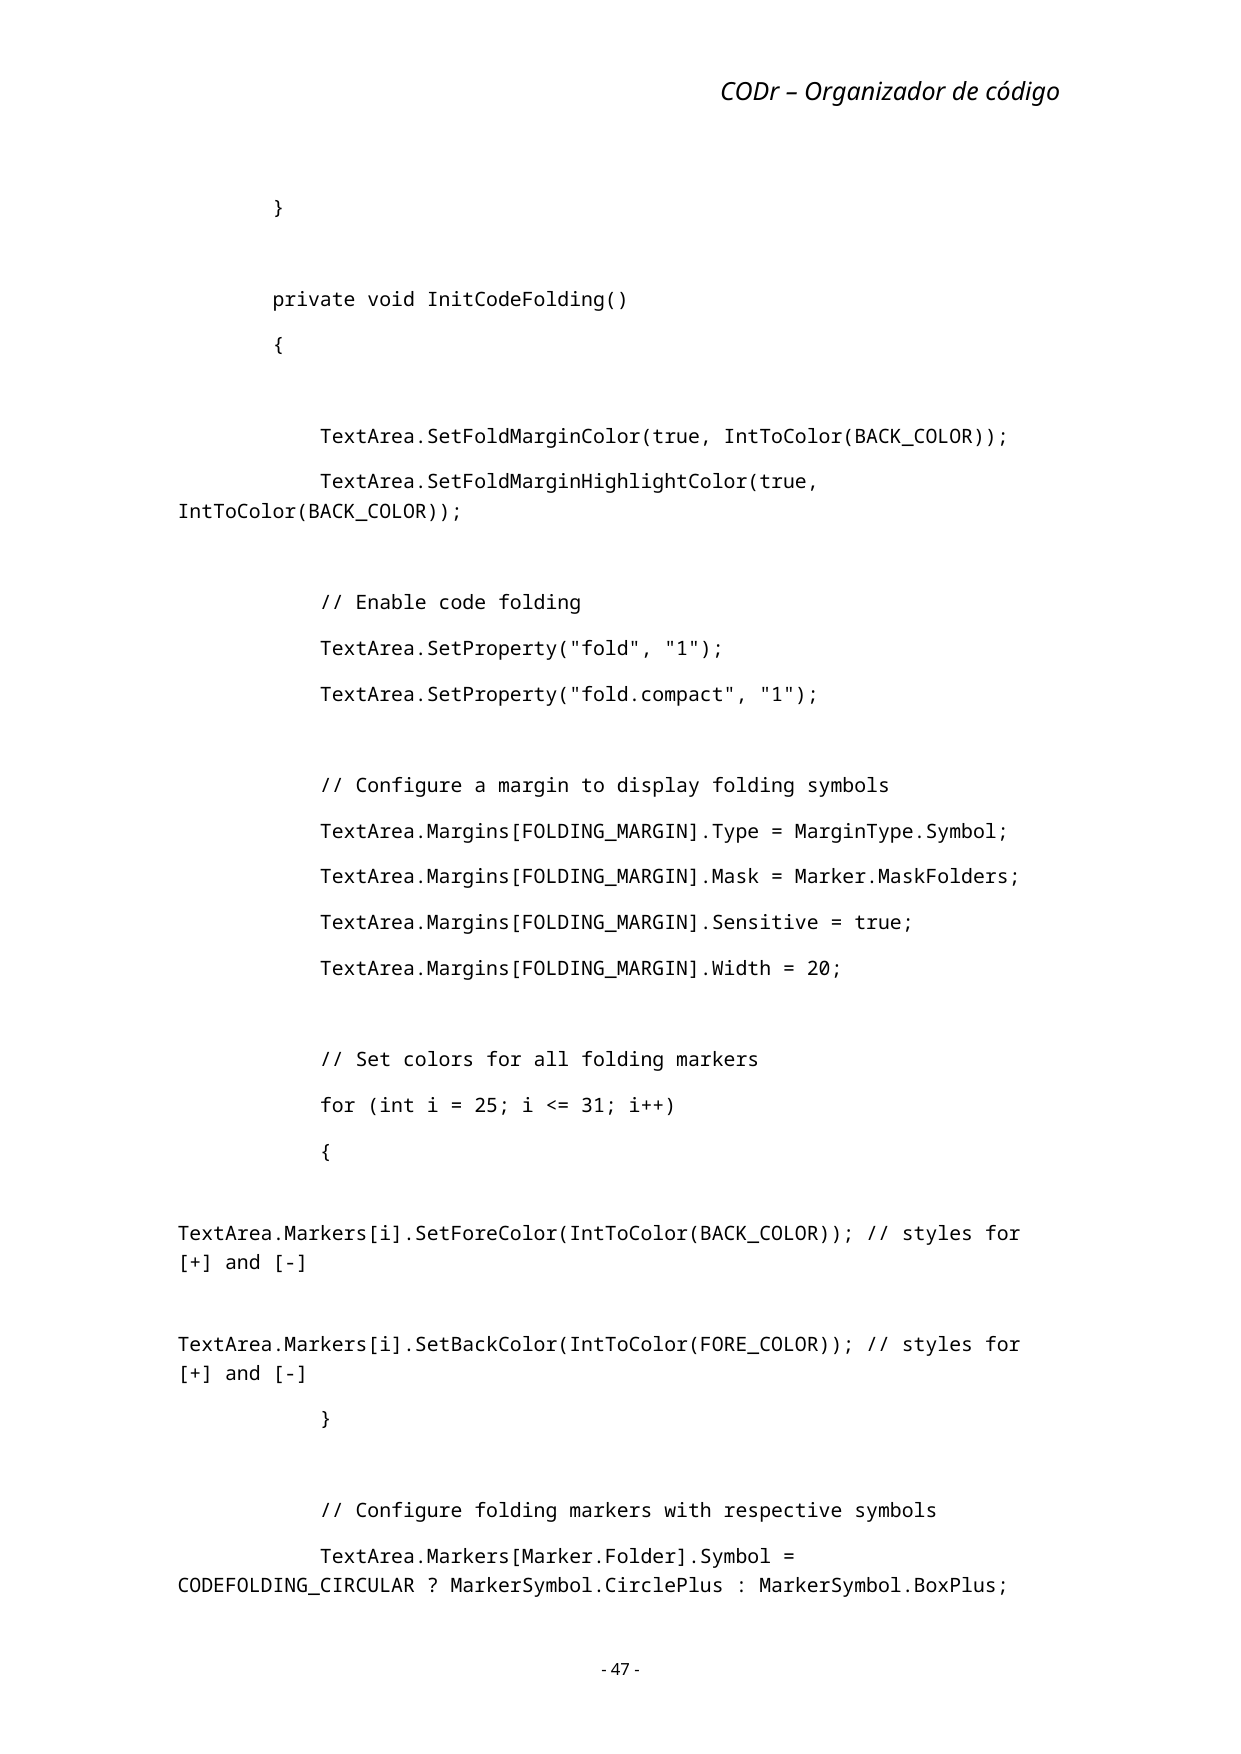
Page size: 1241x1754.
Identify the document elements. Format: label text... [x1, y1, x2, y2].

text // Configure folding markers with respective symbols [177, 1496, 1063, 1523]
text // Set colors for all folding markers [177, 1046, 1063, 1073]
text TextArea.SetFoldMarginHighlightColor(true, IntToColor(BACK_COLOR)); [177, 468, 1063, 524]
text { [177, 331, 1063, 358]
text TextArea.Margins[FOLDING_MARGIN].Width = 20; [177, 954, 1063, 981]
text TextArea.SetProperty("fold.compact", "1"); [177, 680, 1063, 707]
text TextArea.Markers[Marker.Folder].Symbol = CODEFOLDING_CIRCULAR ? MarkerSymbol.CirclePlus : MarkerSymbol.BoxPlus; [177, 1542, 1063, 1598]
text // Configure a margin to display folding symbols [177, 771, 1063, 798]
text TextArea.Markers[i].SetBackColor(IntToColor(FORE_COLOR)); // styles for [+] and [-] [177, 1294, 1063, 1386]
text TextArea.SetProperty("fold", "1"); [177, 634, 1063, 661]
text TextArea.Markers[i].SetForeColor(IntToColor(BACK_COLOR)); // styles for [+] and [-] [177, 1183, 1063, 1275]
text } [177, 193, 1063, 220]
text { [177, 1137, 1063, 1164]
text // Enable code folding [177, 588, 1063, 615]
text TextArea.Margins[FOLDING_MARGIN].Sensitive = true; [177, 908, 1063, 935]
text } [177, 1405, 1063, 1432]
text for (int i = 25; i <= 31; i++) [177, 1091, 1063, 1118]
text TextArea.Margins[FOLDING_MARGIN].Mask = Marker.MaskFolders; [177, 863, 1063, 890]
text TextArea.Margins[FOLDING_MARGIN].Type = MarginType.Symbol; [177, 817, 1063, 844]
text private void InitCodeFolding() [177, 285, 1063, 312]
text TextArea.SetFoldMarginColor(true, IntToColor(BACK_COLOR)); [177, 422, 1063, 449]
